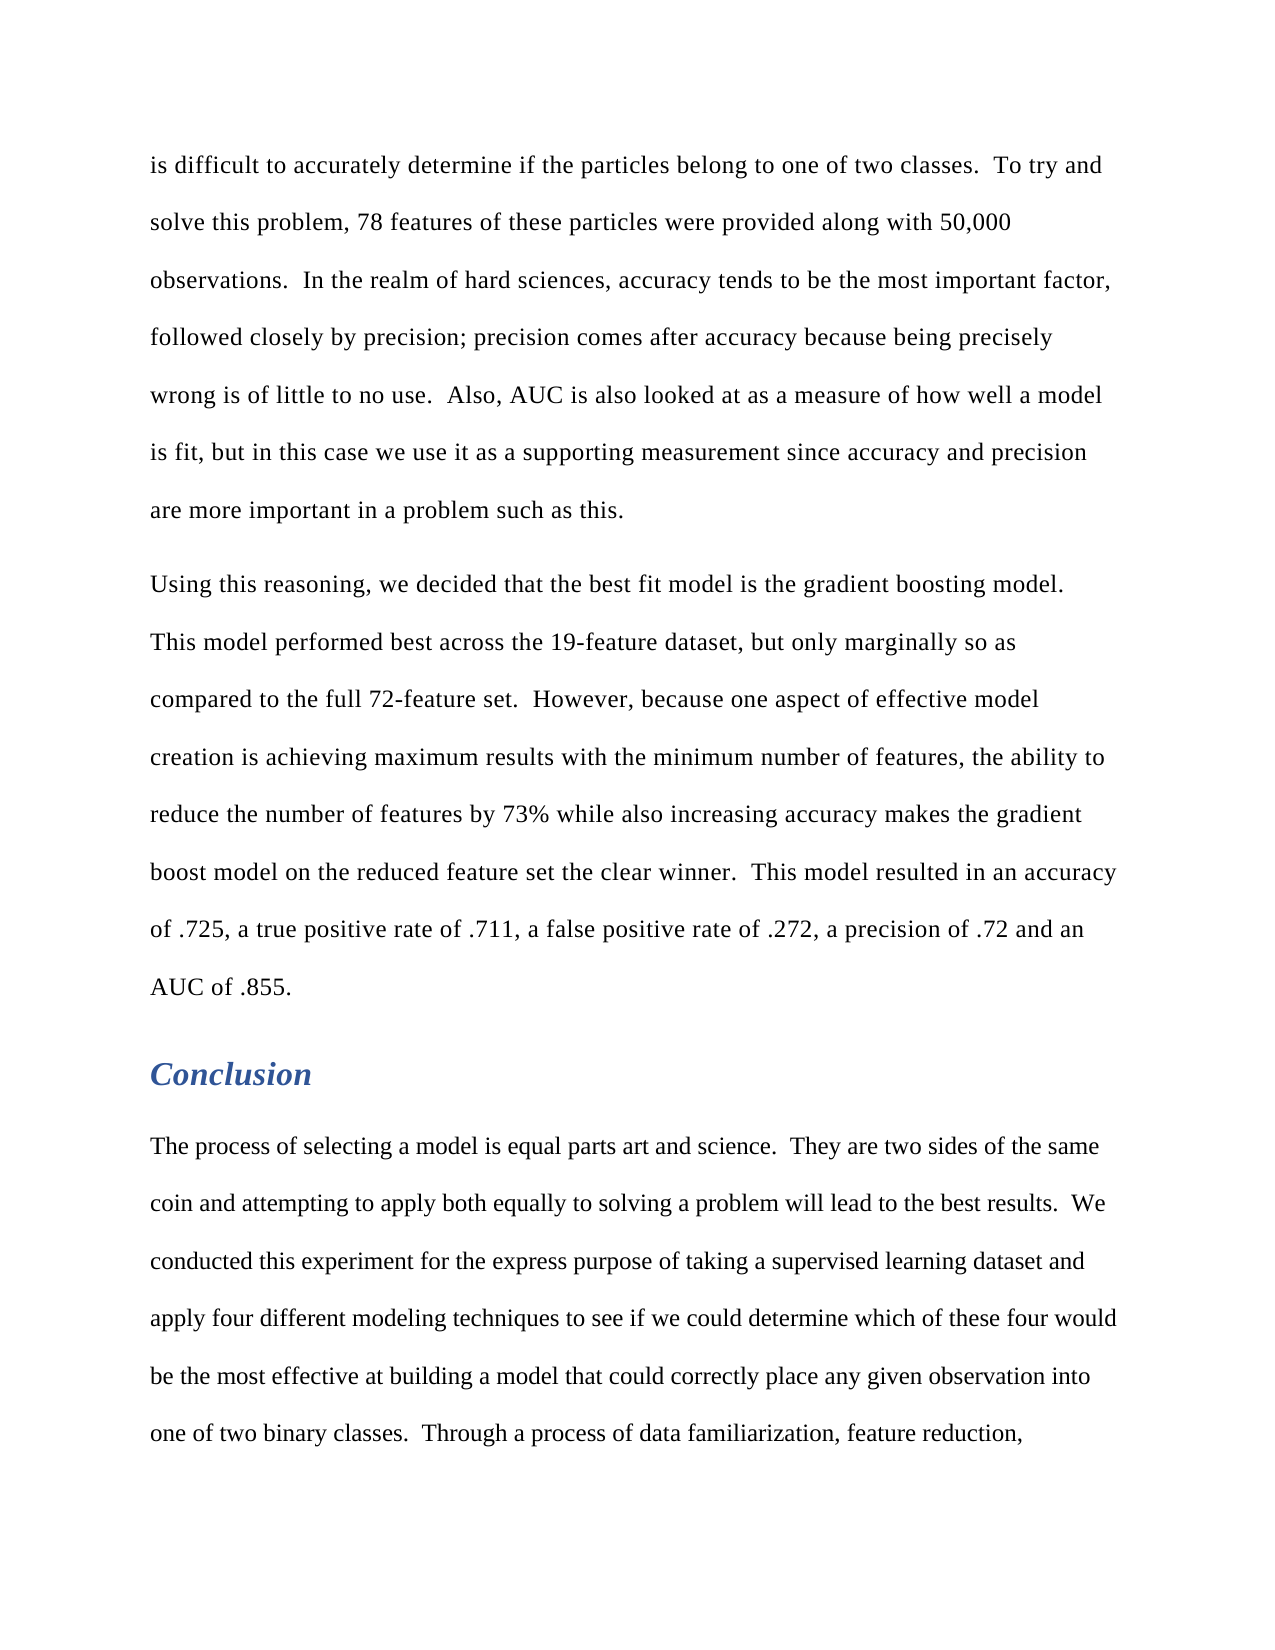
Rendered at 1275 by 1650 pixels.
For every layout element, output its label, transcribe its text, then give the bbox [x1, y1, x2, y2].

text Using this reasoning, we decided that the best fit model is the gradient boosting model. This model performed best across the 19-feature dataset, but only marginally so as compared to the full 72-feature set. However, because one aspect of effective model creation is achieving maximum results with the minimum number of features, the ability to reduce the number of features by 73% while also increasing accuracy makes the gradient boost model on the reduced feature set the clear winner. This model resulted in an accuracy of .725, a true positive rate of .711, a false positive rate of .272, a precision of .72 and an AUC of .855. [150, 569, 1125, 1000]
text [150, 1131, 1125, 1447]
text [150, 150, 1125, 524]
subtitle Conclusion [150, 1054, 1125, 1092]
